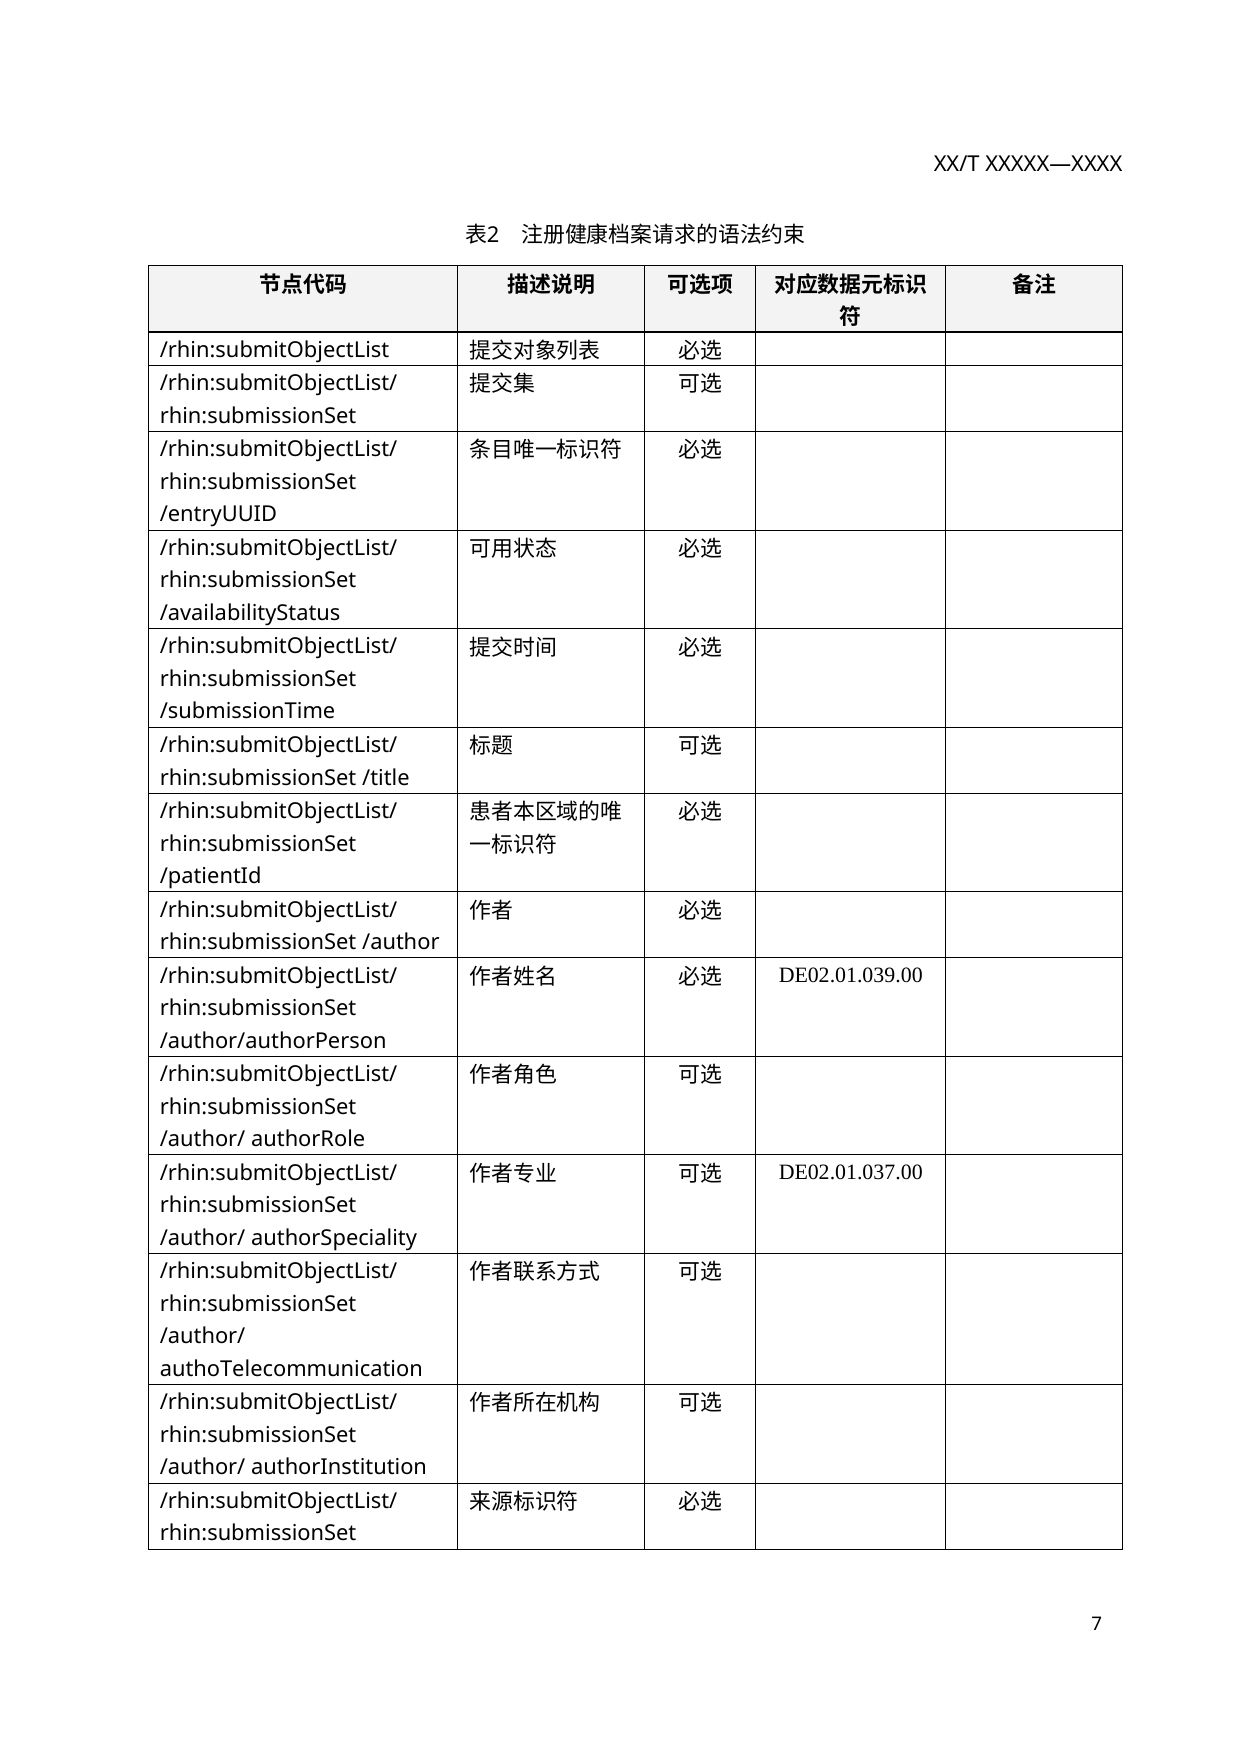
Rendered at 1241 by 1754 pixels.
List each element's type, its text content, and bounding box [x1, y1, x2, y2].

table_cell 必选 [645, 1484, 755, 1548]
table_cell [946, 1484, 1122, 1548]
table_cell /rhin:submitObjectList/rhin:submissionSet /author [149, 892, 457, 957]
table_cell [756, 1254, 945, 1384]
table_cell DE02.01.037.00 [756, 1155, 945, 1253]
table_cell 可用状态 [458, 531, 644, 628]
table_cell 必选 [645, 333, 755, 365]
table_cell 必选 [645, 629, 755, 727]
table_cell 标题 [458, 728, 644, 793]
table_header 对应数据元标识符 [756, 266, 945, 331]
table_cell [946, 794, 1122, 891]
table_cell [946, 366, 1122, 431]
table_cell 作者角色 [458, 1057, 644, 1154]
table_cell [756, 728, 945, 793]
table_header 可选项 [645, 266, 755, 331]
table_cell 作者专业 [458, 1155, 644, 1253]
table_cell 提交对象列表 [458, 333, 644, 365]
table_cell [946, 892, 1122, 957]
table_cell [946, 1385, 1122, 1482]
table_cell 可选 [645, 728, 755, 793]
table_cell [946, 333, 1122, 365]
table_cell /rhin:submitObjectList/rhin:submissionSet /entryUUID [149, 432, 457, 529]
table_cell 必选 [645, 432, 755, 529]
table_cell 条目唯一标识符 [458, 432, 644, 529]
table_cell 可选 [645, 366, 755, 431]
table_cell 可选 [645, 1057, 755, 1154]
table_cell 提交时间 [458, 629, 644, 727]
table_cell [946, 1155, 1122, 1253]
table_cell [946, 1057, 1122, 1154]
table_cell [756, 629, 945, 727]
table_cell [756, 366, 945, 431]
table_cell [946, 958, 1122, 1056]
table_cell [149, 1484, 457, 1548]
table_header 备注 [946, 266, 1122, 331]
table_cell DE02.01.039.00 [756, 958, 945, 1056]
table_cell 可选 [645, 1385, 755, 1482]
table_cell 作者 [458, 892, 644, 957]
table_cell /rhin:submitObjectList/rhin:submissionSet [149, 366, 457, 431]
table_cell /rhin:submitObjectList/rhin:submissionSet /availabilityStatus [149, 531, 457, 628]
table_cell [756, 892, 945, 957]
table_cell [756, 1484, 945, 1548]
text 注册健康档案请求的语法约束 [148, 217, 1122, 249]
table_cell /rhin:submitObjectList/rhin:submissionSet /patientId [149, 794, 457, 891]
table_cell /rhin:submitObjectList/rhin:submissionSet /title [149, 728, 457, 793]
table_cell [946, 432, 1122, 529]
table_cell [756, 531, 945, 628]
table_cell /rhin:submitObjectList/rhin:submissionSet /author/ authorSpeciality [149, 1155, 457, 1253]
table_cell /rhin:submitObjectList/rhin:submissionSet /author/authorPerson [149, 958, 457, 1056]
table_cell 可选 [645, 1254, 755, 1384]
table_cell [756, 432, 945, 529]
table_cell /rhin:submitObjectList [149, 333, 457, 365]
table_cell 作者所在机构 [458, 1385, 644, 1482]
table_cell /rhin:submitObjectList/rhin:submissionSet /author/ authorInstitution [149, 1385, 457, 1482]
table_cell [946, 629, 1122, 727]
table_cell /rhin:submitObjectList/rhin:submissionSet /author/ authoTelecommunication [149, 1254, 457, 1384]
table_cell [946, 1254, 1122, 1384]
table_cell 提交集 [458, 366, 644, 431]
table_cell 作者联系方式 [458, 1254, 644, 1384]
table_cell 必选 [645, 892, 755, 957]
table_cell [756, 333, 945, 365]
table_cell 必选 [645, 794, 755, 891]
table_cell 来源标识符 [458, 1484, 644, 1548]
table_cell [946, 728, 1122, 793]
table_cell /rhin:submitObjectList/rhin:submissionSet /author/ authorRole [149, 1057, 457, 1154]
table_cell 作者姓名 [458, 958, 644, 1056]
table_cell /rhin:submitObjectList/rhin:submissionSet /submissionTime [149, 629, 457, 727]
table_cell [756, 1057, 945, 1154]
table_cell [756, 1385, 945, 1482]
table_cell [946, 531, 1122, 628]
table_cell 必选 [645, 958, 755, 1056]
table_header 描述说明 [458, 266, 644, 331]
table_cell 可选 [645, 1155, 755, 1253]
table_cell [756, 794, 945, 891]
table_cell 患者本区域的唯一标识符 [458, 794, 644, 891]
table_cell 必选 [645, 531, 755, 628]
table_header 节点代码 [149, 266, 457, 331]
